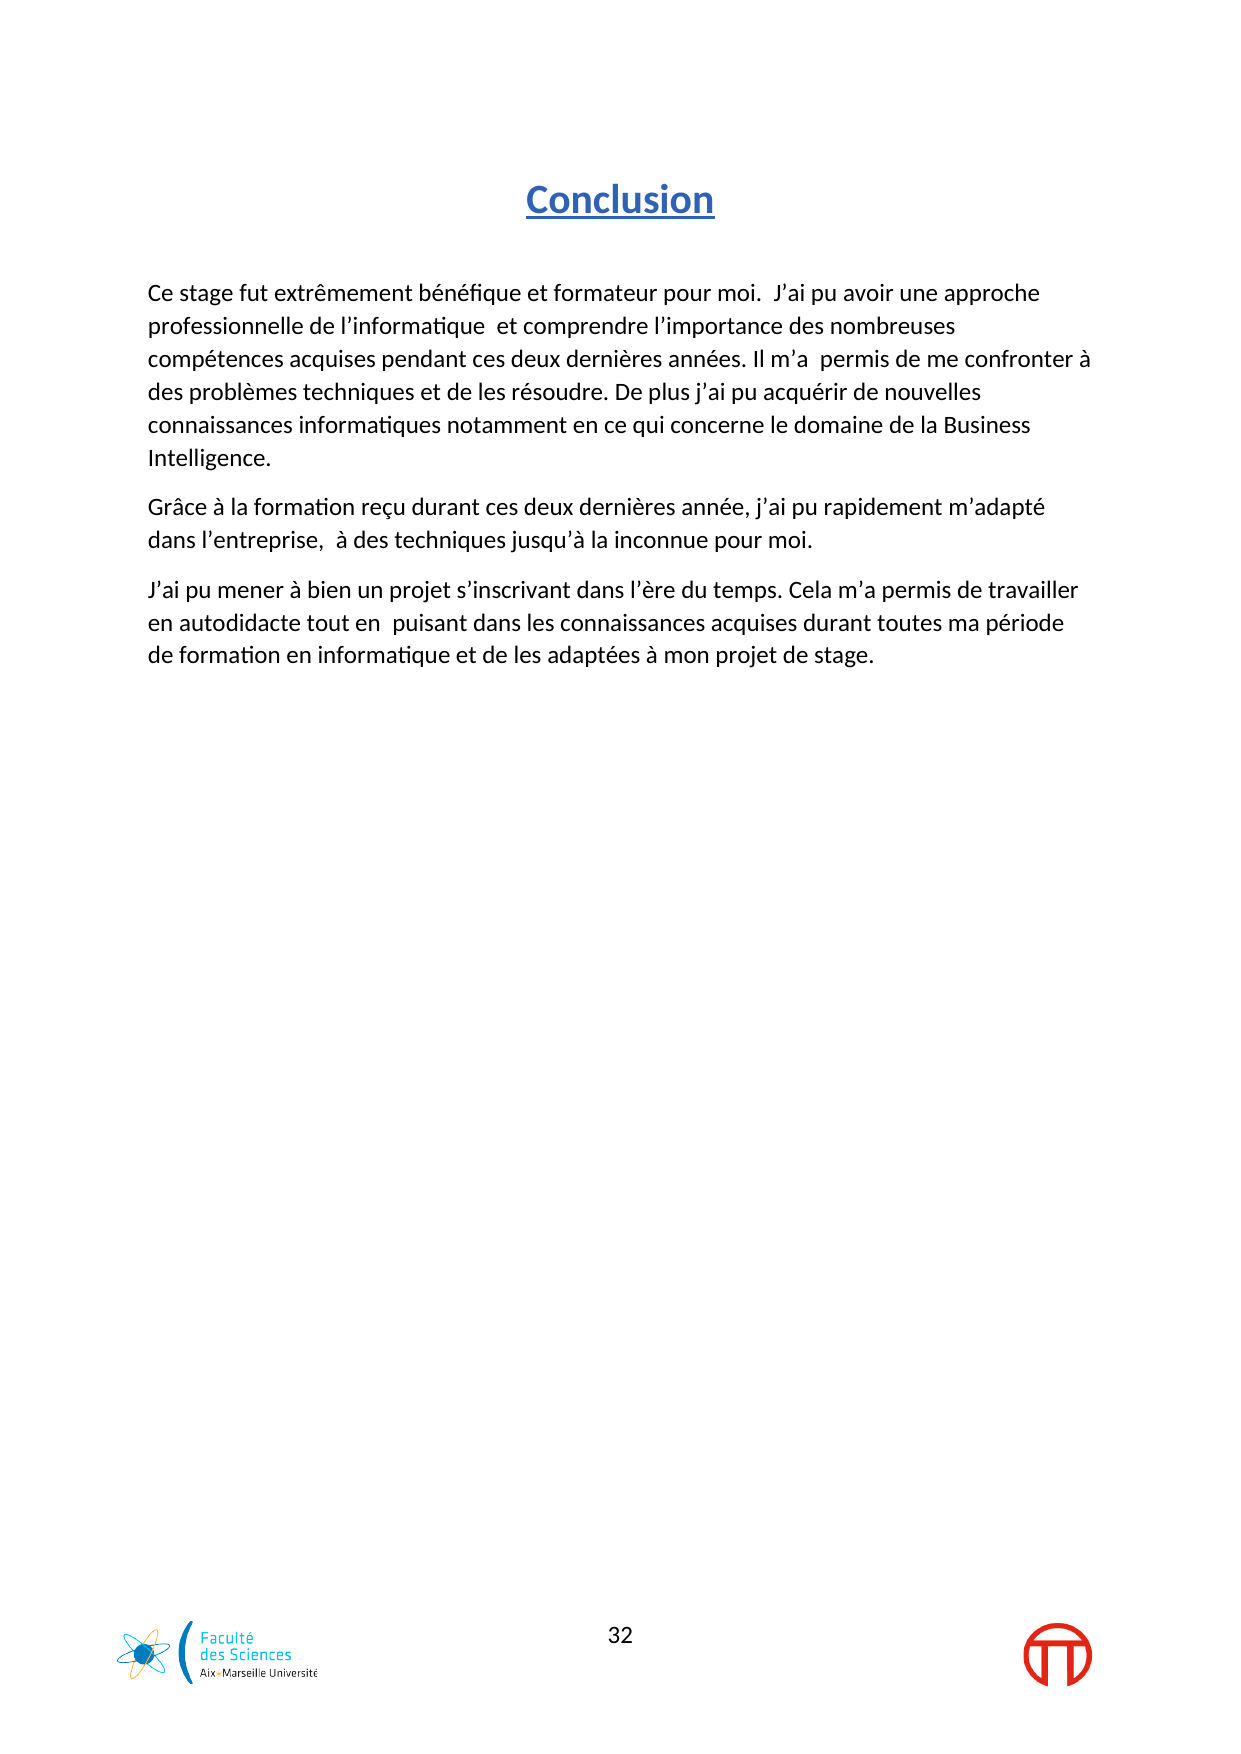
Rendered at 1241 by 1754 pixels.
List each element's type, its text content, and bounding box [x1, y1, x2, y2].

subtitle Conclusion [148, 173, 1092, 223]
text Ce stage fut extrêmement bénéfique et formateur pour moi. J’ai pu avoir une approche professionnelle de l’informatique et comprendre l’importance des nombreuses compétences acquises pendant ces deux dernières années. Il m’a permis de me confronter à des problèmes techniques et de les résoudre. De plus j’ai pu acquérir de nouvelles connaissances informatiques notamment en ce qui concerne le domaine de la Business Intelligence. [148, 277, 1092, 472]
text Grâce à la formation reçu durant ces deux dernières année, j’ai pu rapidement m’adapté dans l’entreprise, à des techniques jusqu’à la inconnue pour moi. [148, 491, 1092, 555]
text J’ai pu mener à bien un projet s’inscrivant dans l’ère du temps. Cela m’a permis de travailler en autodidacte tout en puisant dans les connaissances acquises durant toutes ma période de formation en informatique et de les adaptées à mon projet de stage. [148, 574, 1092, 670]
picture [116, 1621, 318, 1684]
picture [1023, 1621, 1093, 1687]
